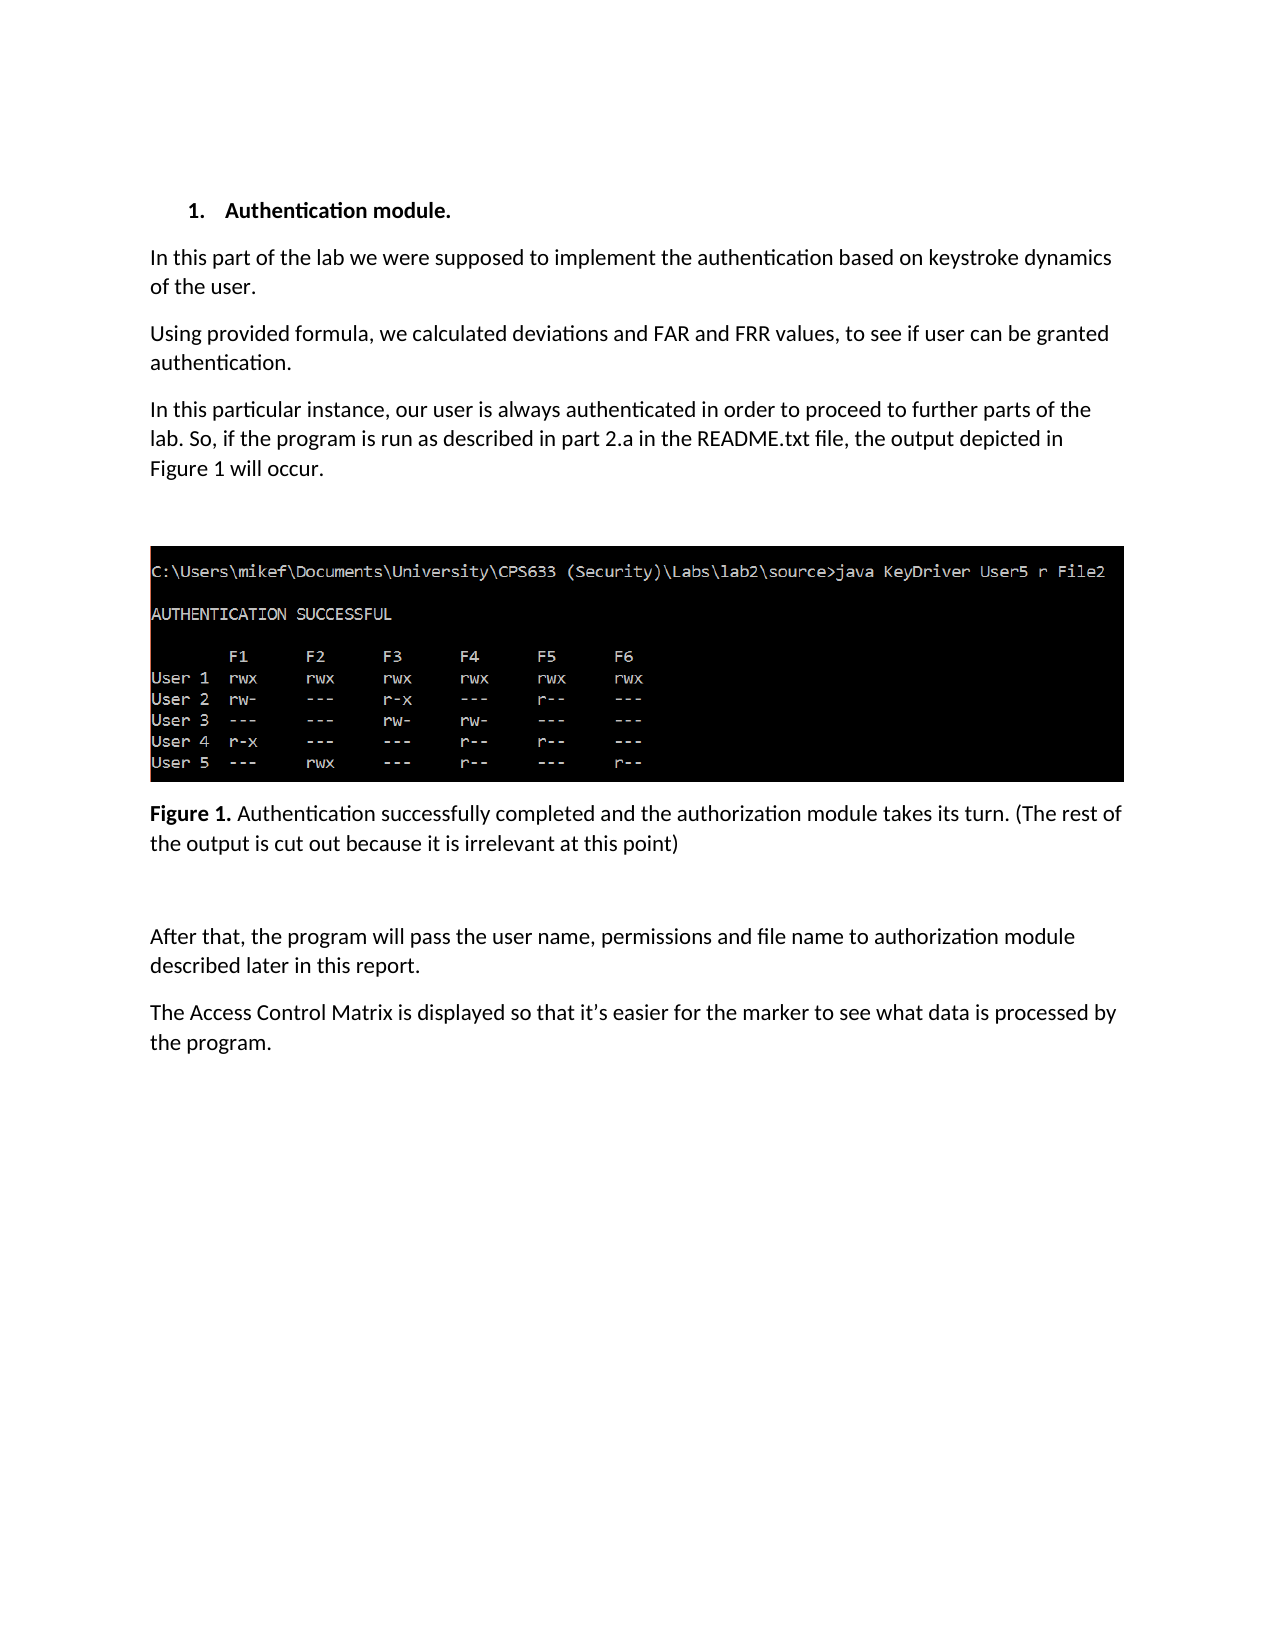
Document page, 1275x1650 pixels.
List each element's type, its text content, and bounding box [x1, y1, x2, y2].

text Using provided formula, we calculated deviations and FAR and FRR values, to see if user can be granted authentication. [150, 319, 1125, 376]
list Authentication module. [187, 196, 1125, 224]
text In this part of the lab we were supposed to implement the authentication based on keystroke dynamics of the user. [150, 243, 1125, 300]
text The Access Control Matrix is displayed so that it’s easier for the marker to see what data is processed by the program. [150, 998, 1125, 1056]
text Figure 1. Authentication successfully completed and the authorization module takes its turn. (The rest of the output is cut out because it is irrelevant at this point) [150, 799, 1125, 857]
text In this particular instance, our user is always authenticated in order to proceed to further parts of the lab. So, if the program is run as described in part 2.a in the README.txt file, the output depicted in Figure 1 will occur. [150, 395, 1125, 482]
text After that, the program will pass the user name, permissions and file name to authorization module described later in this report. [150, 922, 1125, 980]
picture [150, 546, 1124, 782]
